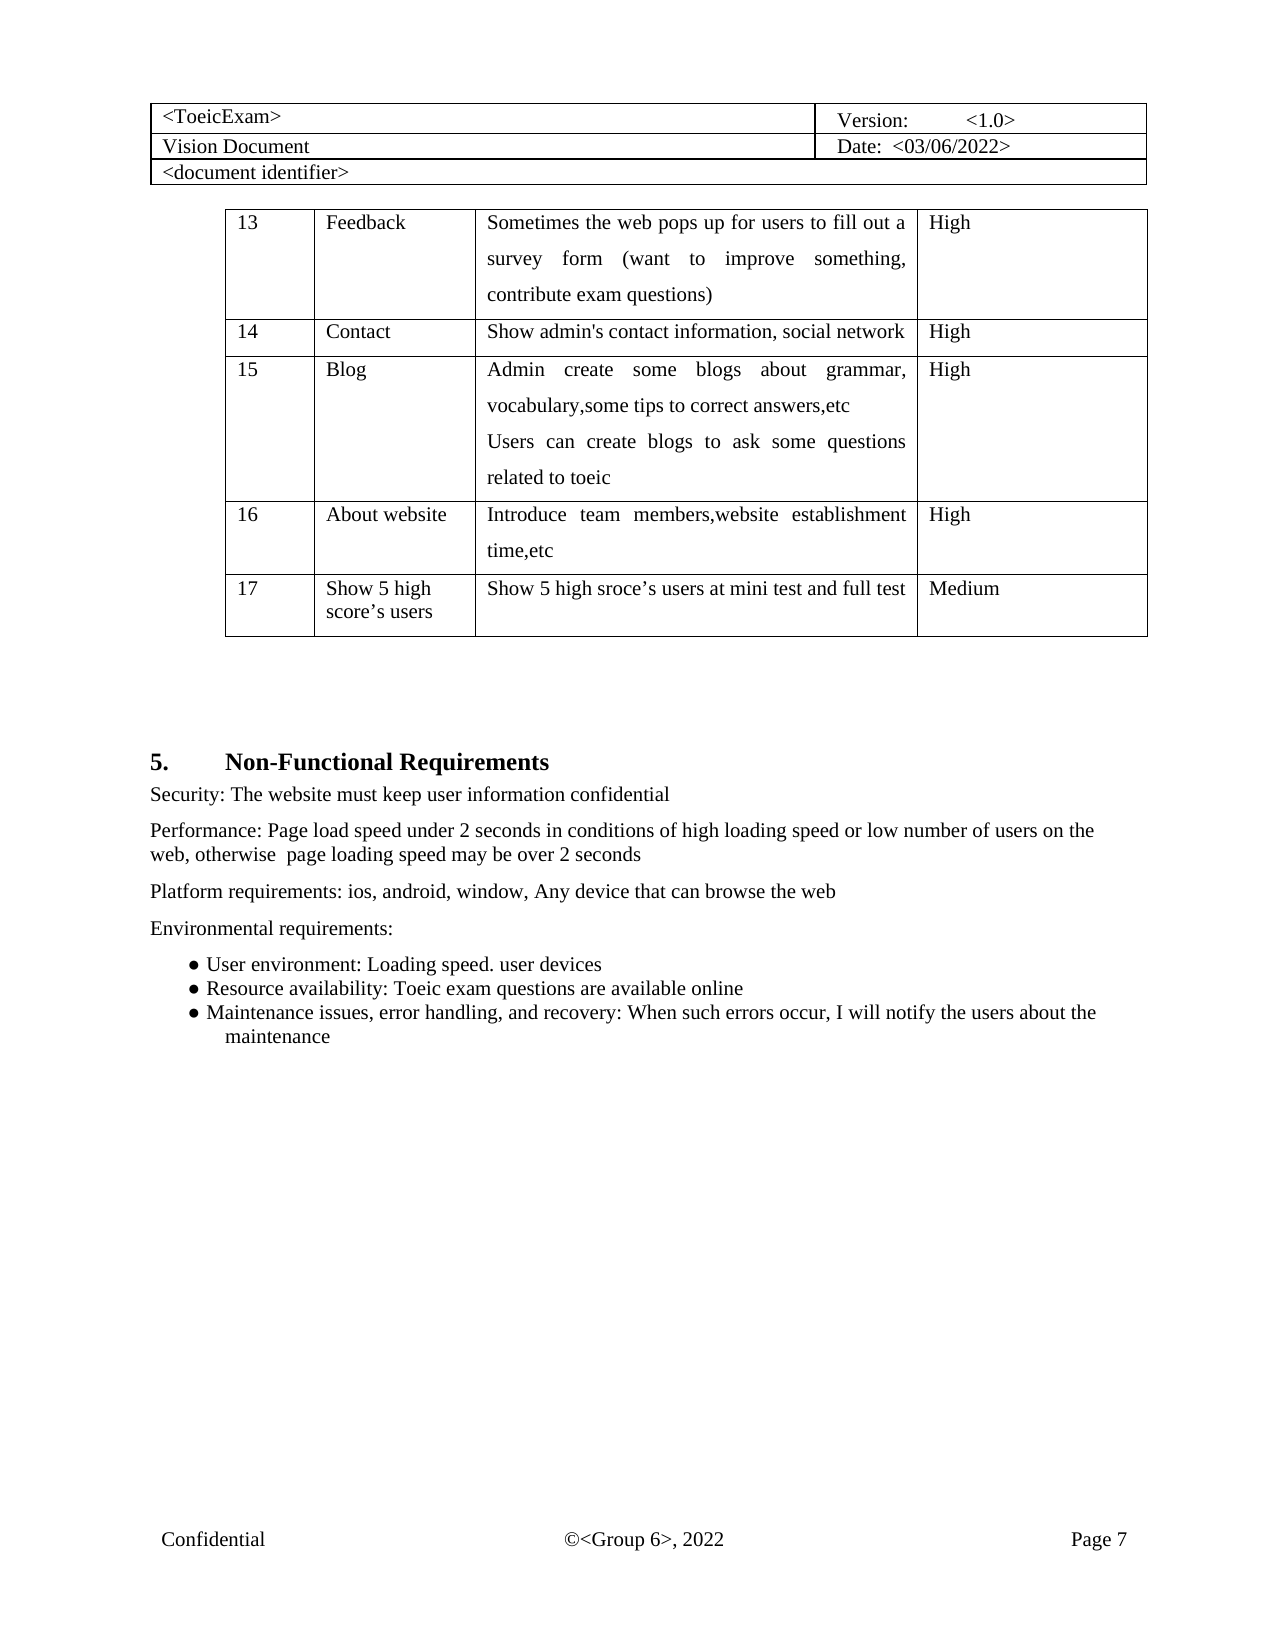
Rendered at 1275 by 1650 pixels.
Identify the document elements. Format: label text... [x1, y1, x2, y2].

table_cell Contact [315, 320, 475, 356]
table_cell Introduce team members,website establishment time,etc [476, 502, 917, 574]
subtitle Non-Functional Requirements [150, 747, 1125, 776]
table_cell High [918, 320, 1147, 356]
table_cell Show admin's contact information, social network [476, 320, 917, 356]
table_cell Show 5 high score’s users [315, 575, 475, 636]
table_cell High [918, 210, 1147, 318]
text Platform requirements: ios, android, window, Any device that can browse the web [150, 879, 1125, 903]
table_cell Feedback [315, 210, 475, 318]
text Security: The website must keep user information confidential [150, 782, 1125, 806]
table_cell Medium [918, 575, 1147, 636]
table_cell 15 [226, 357, 314, 501]
text Environmental requirements: [150, 916, 1125, 939]
table_cell About website [315, 502, 475, 574]
text Performance: Page load speed under 2 seconds in conditions of high loading speed or low number of users on the web, otherwise page loading speed may be over 2 seconds [150, 818, 1125, 866]
table_cell 14 [226, 320, 314, 356]
table_cell High [918, 502, 1147, 574]
table_cell 13 [226, 210, 314, 318]
table_cell 16 [226, 502, 314, 574]
table_cell Sometimes the web pops up for users to fill out a survey form (want to improve something, contribute exam questions) [476, 210, 917, 318]
table_cell High [918, 357, 1147, 501]
list User environment: Loading speed. user devices [187, 952, 1125, 976]
list Resource availability: Toeic exam questions are available online [187, 976, 1125, 1000]
table_cell 17 [226, 575, 314, 636]
list Maintenance issues, error handling, and recovery: When such errors occur, I will notify the users about the maintenance [187, 1000, 1125, 1048]
table_cell Admin create some blogs about grammar, vocabulary,some tips to correct answers,etc Users can create blogs to ask some questions related to toeic [476, 357, 917, 501]
table_cell Blog [315, 357, 475, 501]
table_cell Show 5 high sroce’s users at mini test and full test [476, 575, 917, 636]
